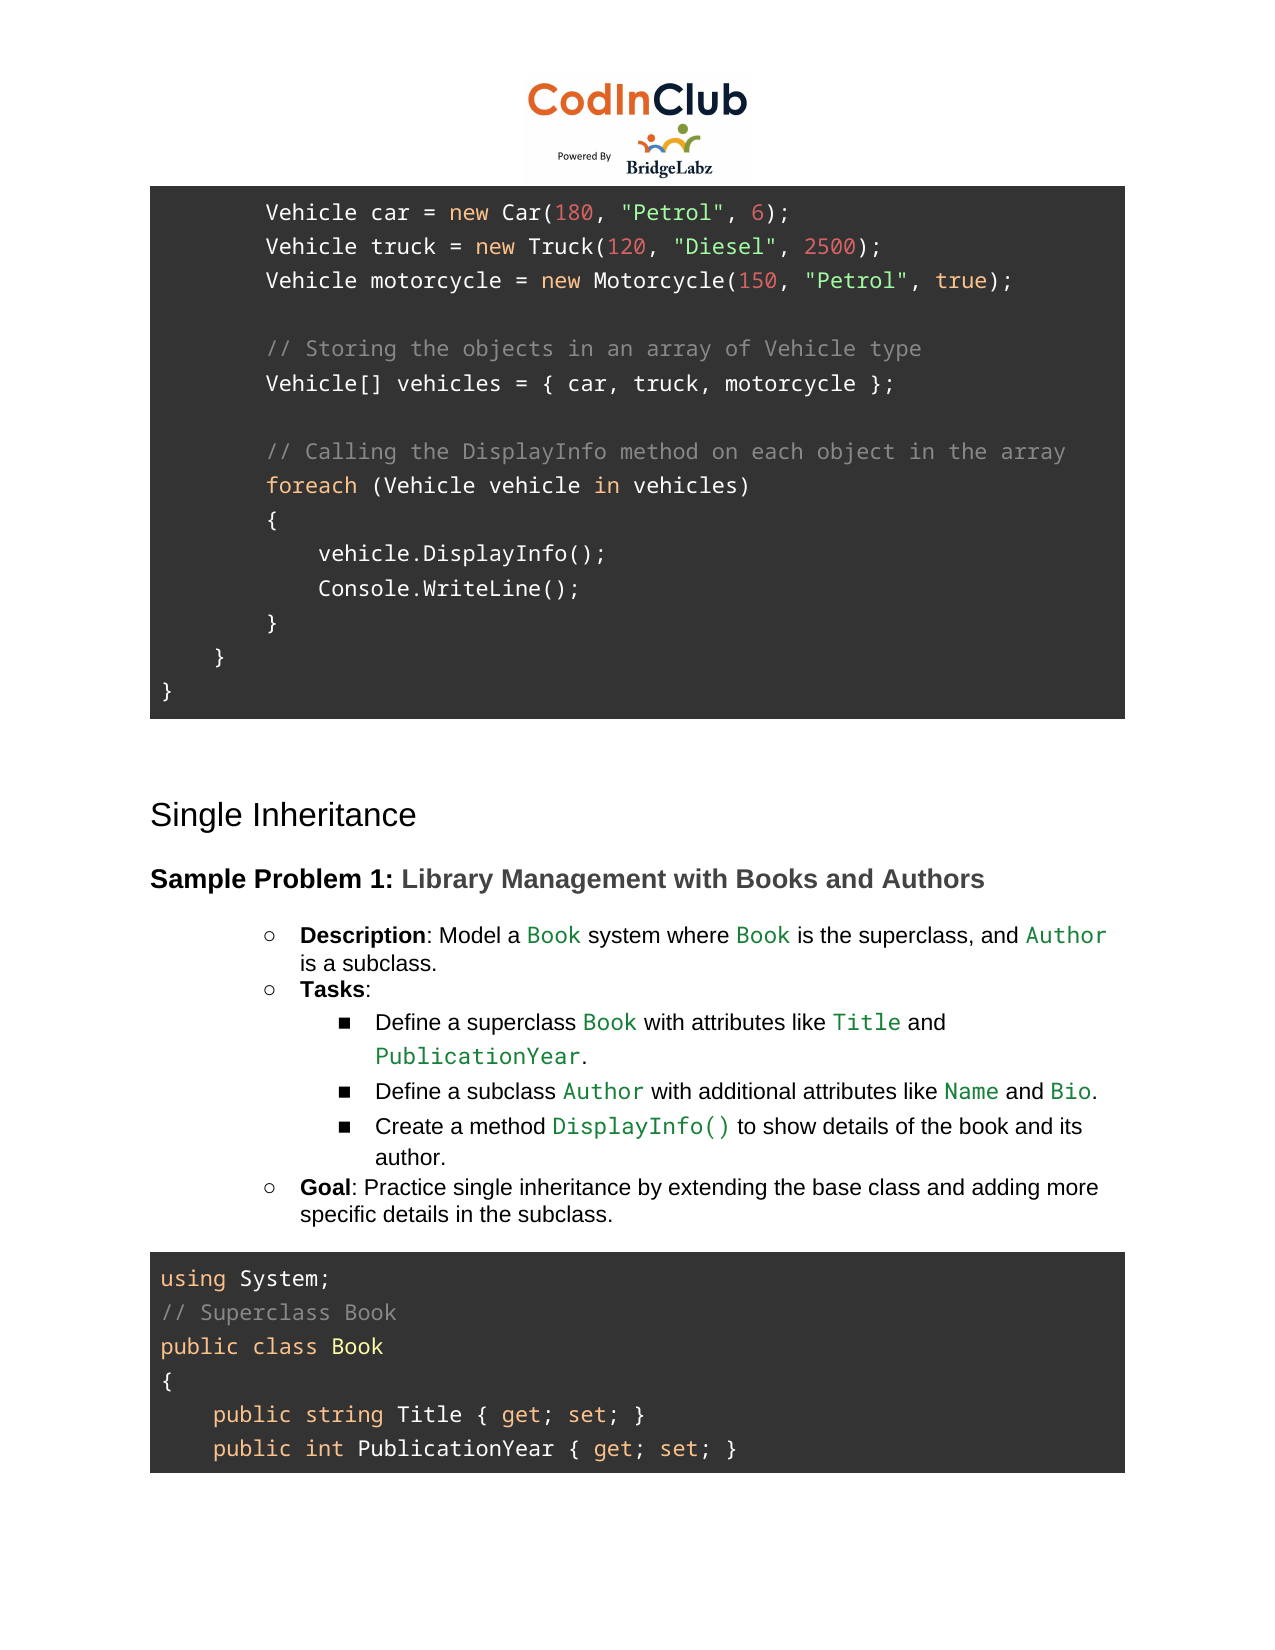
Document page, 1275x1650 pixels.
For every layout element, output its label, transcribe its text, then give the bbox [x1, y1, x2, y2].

subtitle Sample Problem 1: Library Management with Books and Authors [150, 863, 1125, 894]
subtitle Single Inheritance [150, 795, 1125, 834]
list Tasks: [262, 976, 1125, 1002]
list Create a method DisplayInfo() to show details of the book and its author. [337, 1110, 1125, 1171]
picture [523, 75, 752, 183]
list Goal: Practice single inheritance by extending the base class and adding more specific details in the subclass. [262, 1174, 1125, 1227]
list Define a superclass Book with attributes like Title and PublicationYear. [337, 1006, 1125, 1071]
list Description: Model a Book system where Book is the superclass, and Author is a subclass. [262, 919, 1125, 976]
list Define a subclass Author with additional attributes like Name and Bio. [337, 1075, 1125, 1106]
